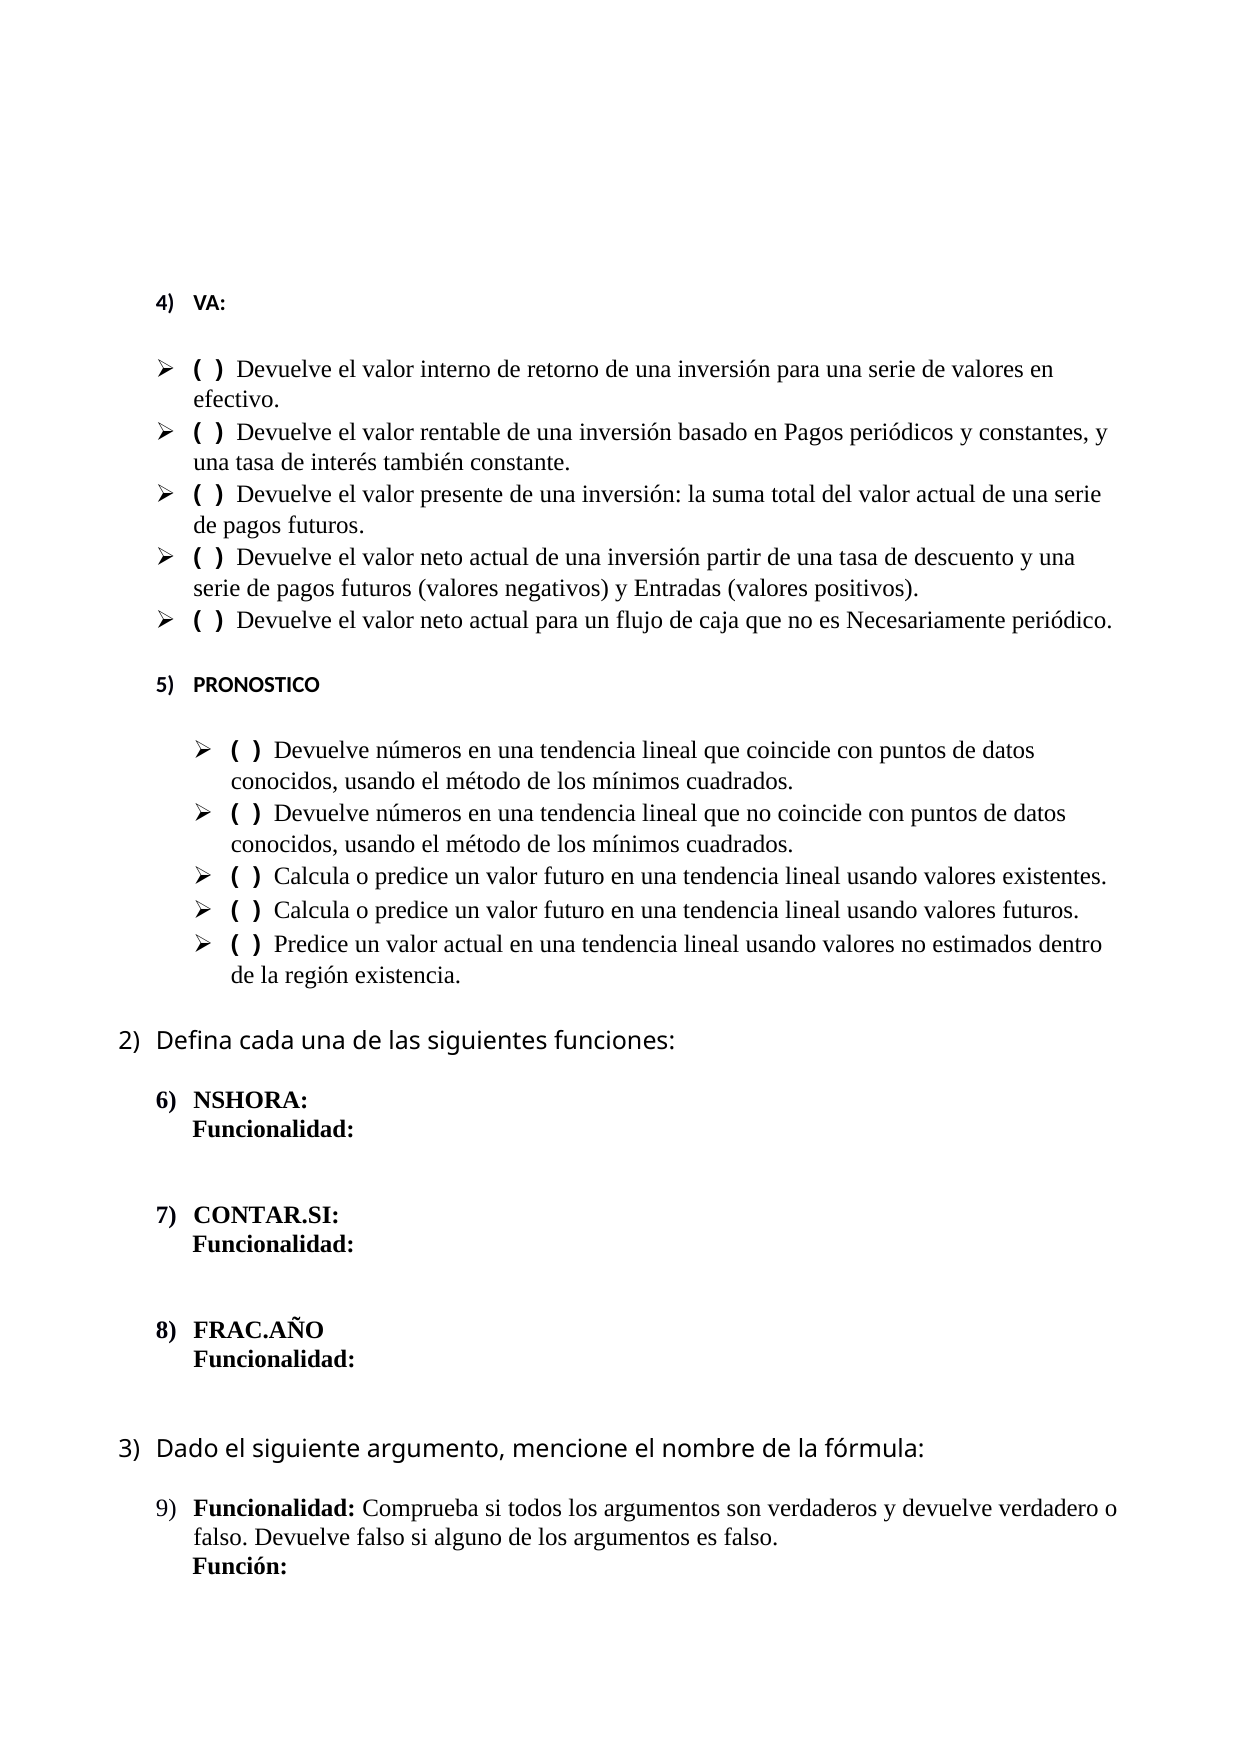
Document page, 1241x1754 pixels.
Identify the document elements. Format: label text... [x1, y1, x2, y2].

list ( ) Devuelve números en una tendencia lineal que coincide con puntos de datos conocidos, usando el método de los mínimos cuadrados. [193, 732, 1122, 795]
list PRONOSTICO [156, 670, 1122, 698]
text Funcionalidad: [118, 1229, 1122, 1258]
list CONTAR.SI: [156, 1200, 1122, 1229]
text Función: [118, 1551, 1122, 1579]
text Funcionalidad: [193, 1344, 1122, 1373]
list ( ) Devuelve el valor rentable de una inversión basado en Pagos periódicos y constantes, y una tasa de interés también constante. [156, 413, 1122, 476]
list VA: [156, 288, 1122, 316]
list FRAC.AÑO [156, 1315, 1122, 1344]
list ( ) Calcula o predice un valor futuro en una tendencia lineal usando valores existentes. [193, 858, 1122, 892]
list ( ) Devuelve el valor presente de una inversión: la suma total del valor actual de una serie de pagos futuros. [156, 476, 1122, 539]
list Dado el siguiente argumento, mencione el nombre de la fórmula: [118, 1430, 1122, 1464]
list NSHORA: [156, 1085, 1122, 1114]
list Funcionalidad: Comprueba si todos los argumentos son verdaderos y devuelve verdadero o falso. Devuelve falso si alguno de los argumentos es falso. [156, 1493, 1122, 1551]
list ( ) Calcula o predice un valor futuro en una tendencia lineal usando valores futuros. [193, 892, 1122, 926]
list Defina cada una de las siguientes funciones: [118, 1023, 1122, 1057]
list ( ) Devuelve números en una tendencia lineal que no coincide con puntos de datos conocidos, usando el método de los mínimos cuadrados. [193, 795, 1122, 858]
list ( ) Devuelve el valor interno de retorno de una inversión para una serie de valores en efectivo. [156, 351, 1122, 413]
list ( ) Devuelve el valor neto actual de una inversión partir de una tasa de descuento y una serie de pagos futuros (valores negativos) y Entradas (valores positivos). [156, 539, 1122, 602]
list ( ) Devuelve el valor neto actual para un flujo de caja que no es Necesariamente periódico. [156, 602, 1122, 636]
list ( ) Predice un valor actual en una tendencia lineal usando valores no estimados dentro de la región existencia. [193, 926, 1122, 988]
text Funcionalidad: [118, 1114, 1122, 1143]
